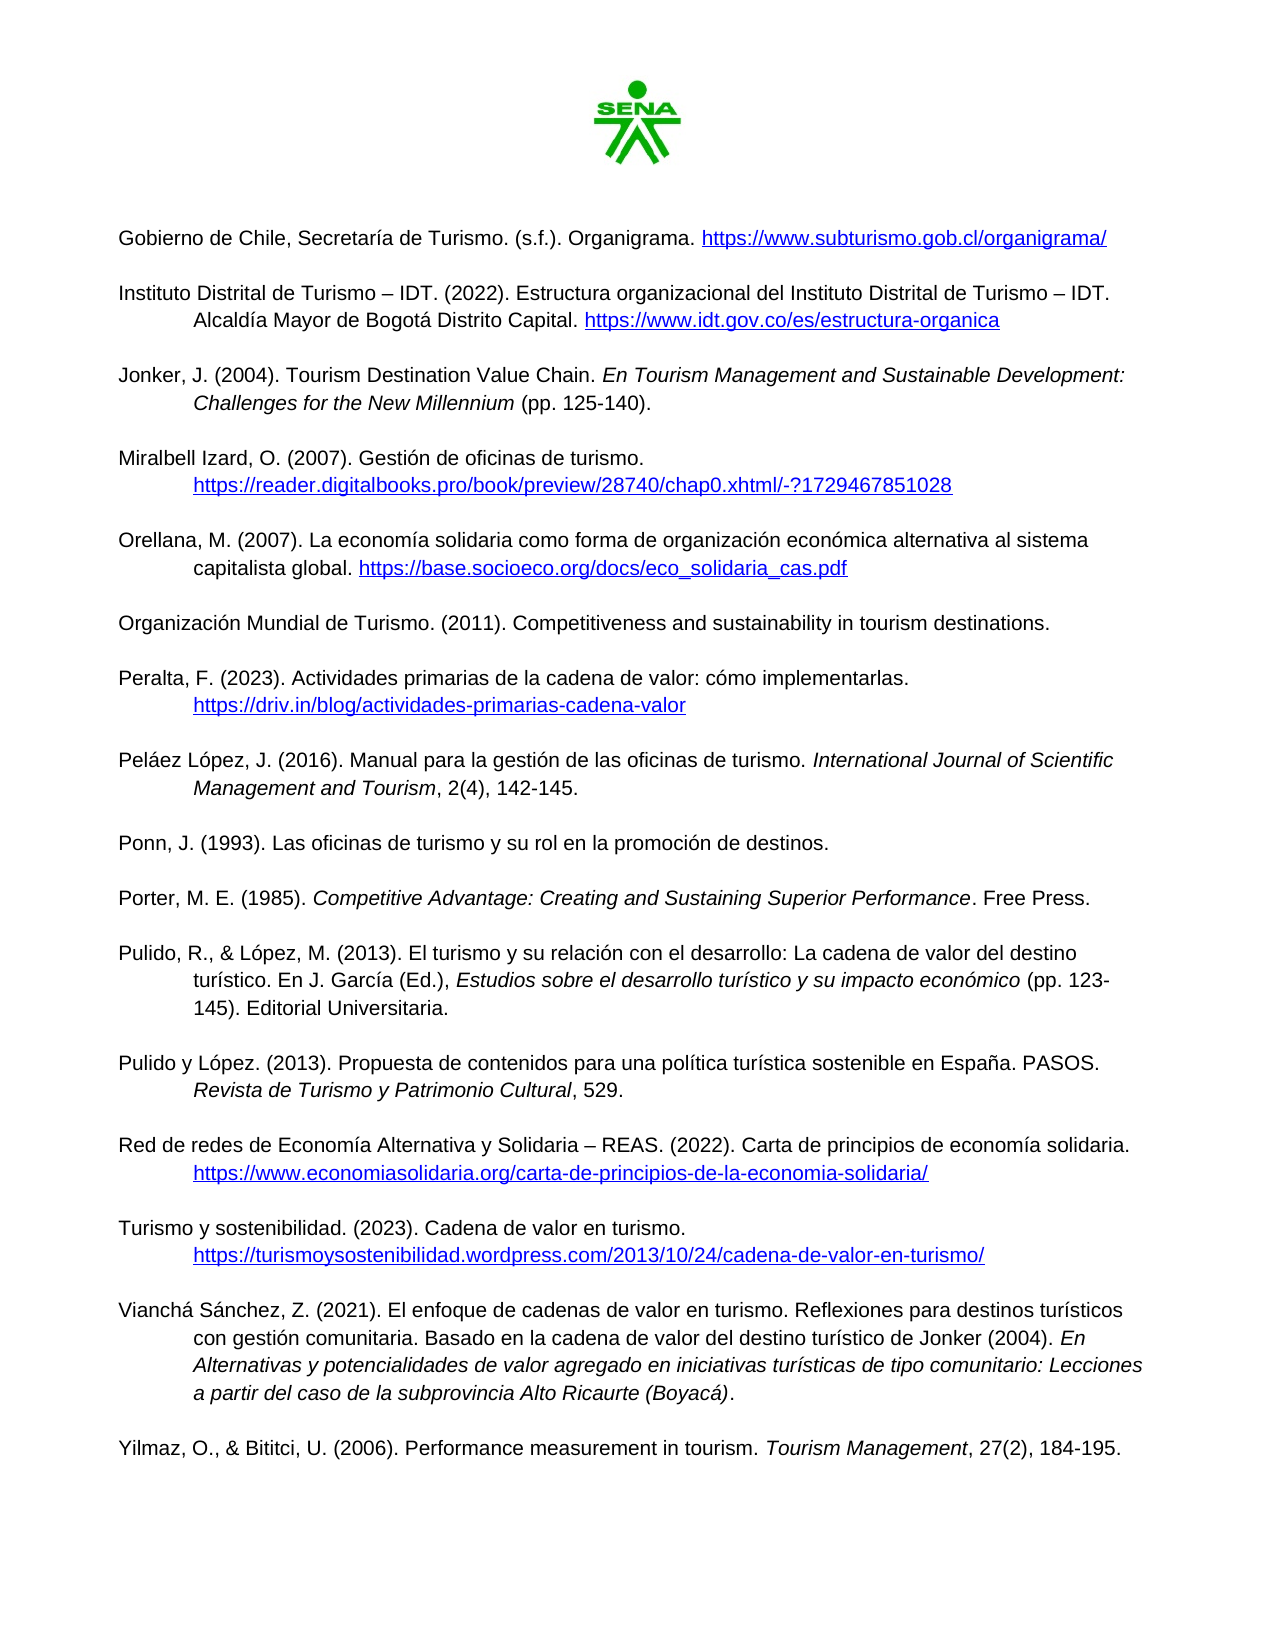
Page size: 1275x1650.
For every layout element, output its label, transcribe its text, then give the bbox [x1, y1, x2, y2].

text Pulido y López. (2013). Propuesta de contenidos para una política turística sostenible en España. PASOS. Revista de Turismo y Patrimonio Cultural, 529. [118, 1050, 1157, 1102]
text Peláez López, J. (2016). Manual para la gestión de las oficinas de turismo. International Journal of Scientific Management and Tourism, 2(4), 142-145. [118, 748, 1157, 799]
text Gobierno de Chile, Secretaría de Turismo. (s.f.). Organigrama. https://www.subturismo.gob.cl/organigrama/ [118, 225, 1157, 249]
text Porter, M. E. (1985). Competitive Advantage: Creating and Sustaining Superior Performance. Free Press. [118, 885, 1157, 909]
text Vianchá Sánchez, Z. (2021). El enfoque de cadenas de valor en turismo. Reflexiones para destinos turísticos con gestión comunitaria. Basado en la cadena de valor del destino turístico de Jonker (2004). En Alternativas y potencialidades de valor agregado en iniciativas turísticas de tipo comunitario: Lecciones a partir del caso de la subprovincia Alto Ricaurte (Boyacá). [118, 1298, 1157, 1404]
text Pulido, R., & López, M. (2013). El turismo y su relación con el desarrollo: La cadena de valor del destino turístico. En J. García (Ed.), Estudios sobre el desarrollo turístico y su impacto económico (pp. 123-145). Editorial Universitaria. [118, 940, 1157, 1019]
text Miralbell Izard, O. (2007). Gestión de oficinas de turismo. https://reader.digitalbooks.pro/book/preview/28740/chap0.xhtml/-?1729467851028 [118, 445, 1157, 497]
text Orellana, M. (2007). La economía solidaria como forma de organización económica alternativa al sistema capitalista global. https://base.socioeco.org/docs/eco_solidaria_cas.pdf [118, 528, 1157, 579]
text Ponn, J. (1993). Las oficinas de turismo y su rol en la promoción de destinos. [118, 830, 1157, 854]
text Peralta, F. (2023). Actividades primarias de la cadena de valor: cómo implementarlas. https://driv.in/blog/actividades-primarias-cadena-valor [118, 665, 1157, 717]
text Turismo y sostenibilidad. (2023). Cadena de valor en turismo. https://turismoysostenibilidad.wordpress.com/2013/10/24/cadena-de-valor-en-turismo/ [118, 1215, 1157, 1267]
picture [588, 75, 687, 172]
text Jonker, J. (2004). Tourism Destination Value Chain. En Tourism Management and Sustainable Development: Challenges for the New Millennium (pp. 125-140). [118, 363, 1157, 414]
text Red de redes de Economía Alternativa y Solidaria – REAS. (2022). Carta de principios de economía solidaria. https://www.economiasolidaria.org/carta-de-principios-de-la-economia-solidaria/ [118, 1133, 1157, 1184]
text Organización Mundial de Turismo. (2011). Competitiveness and sustainability in tourism destinations. [118, 610, 1157, 634]
text Yilmaz, O., & Bititci, U. (2006). Performance measurement in tourism. Tourism Management, 27(2), 184-195. [118, 1435, 1157, 1459]
